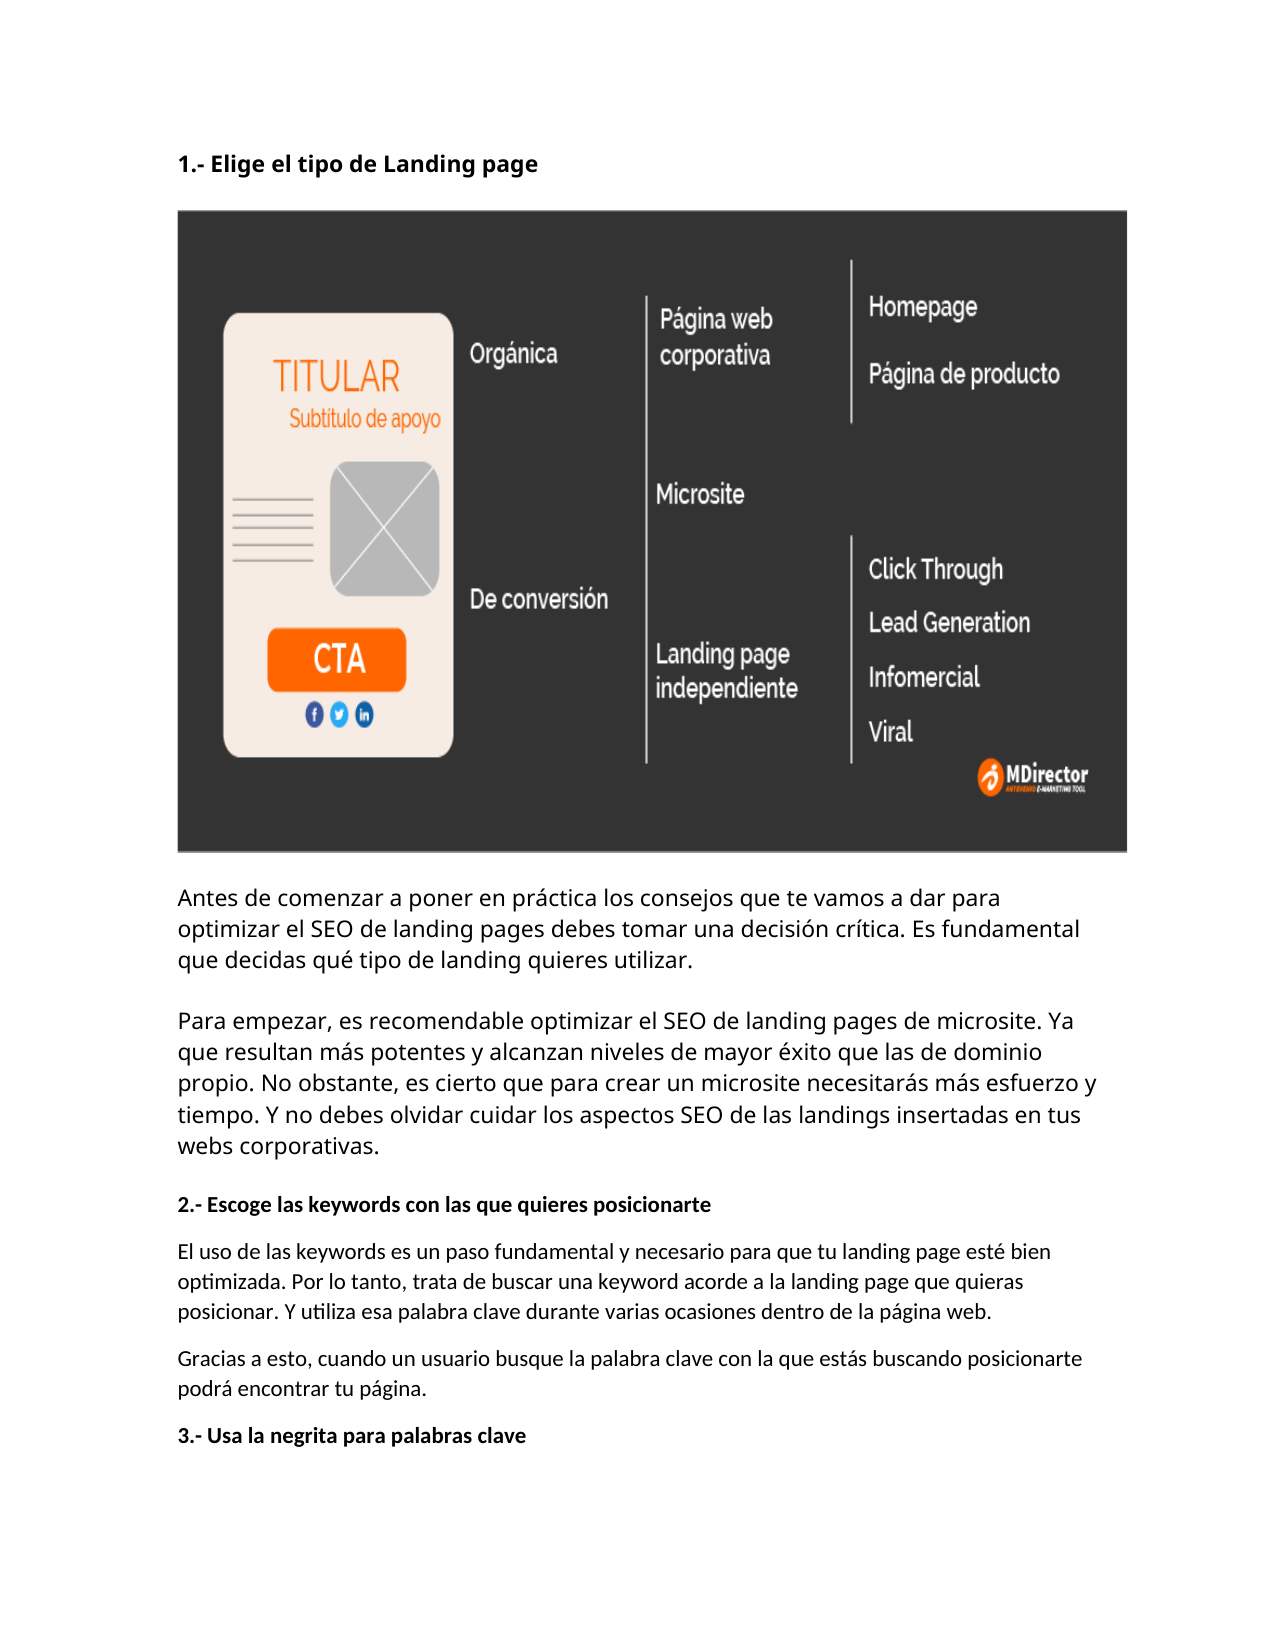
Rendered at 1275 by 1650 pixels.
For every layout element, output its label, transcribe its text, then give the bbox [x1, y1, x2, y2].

text Gracias a esto, cuando un usuario busque la palabra clave con la que estás buscando posicionarte podrá encontrar tu página. [177, 1344, 1098, 1403]
text El uso de las keywords es un paso fundamental y necesario para que tu landing page esté bien optimizada. Por lo tanto, trata de buscar una keyword acorde a la landing page que quieras posicionar. Y utiliza esa palabra clave durante varias ocasiones dentro de la página web. [177, 1237, 1098, 1326]
text Antes de comenzar a poner en práctica los consejos que te vamos a dar para optimizar el SEO de landing pages debes tomar una decisión crítica. Es fundamental que decidas qué tipo de landing quieres utilizar. [177, 882, 1098, 976]
text 3.- Usa la negrita para palabras clave [177, 1421, 1098, 1449]
text 2.- Escoge las keywords con las que quieres posicionarte [177, 1190, 1098, 1218]
text Para empezar, es recomendable optimizar el SEO de landing pages de microsite. Ya que resultan más potentes y alcanzan niveles de mayor éxito que las de dominio propio. No obstante, es cierto que para crear un microsite necesitarás más esfuerzo y tiempo. Y no debes olvidar cuidar los aspectos SEO de las landings insertadas en tus webs corporativas. [177, 1005, 1098, 1161]
picture [177, 210, 1128, 853]
text 1.- Elige el tipo de Landing page [177, 148, 1098, 179]
